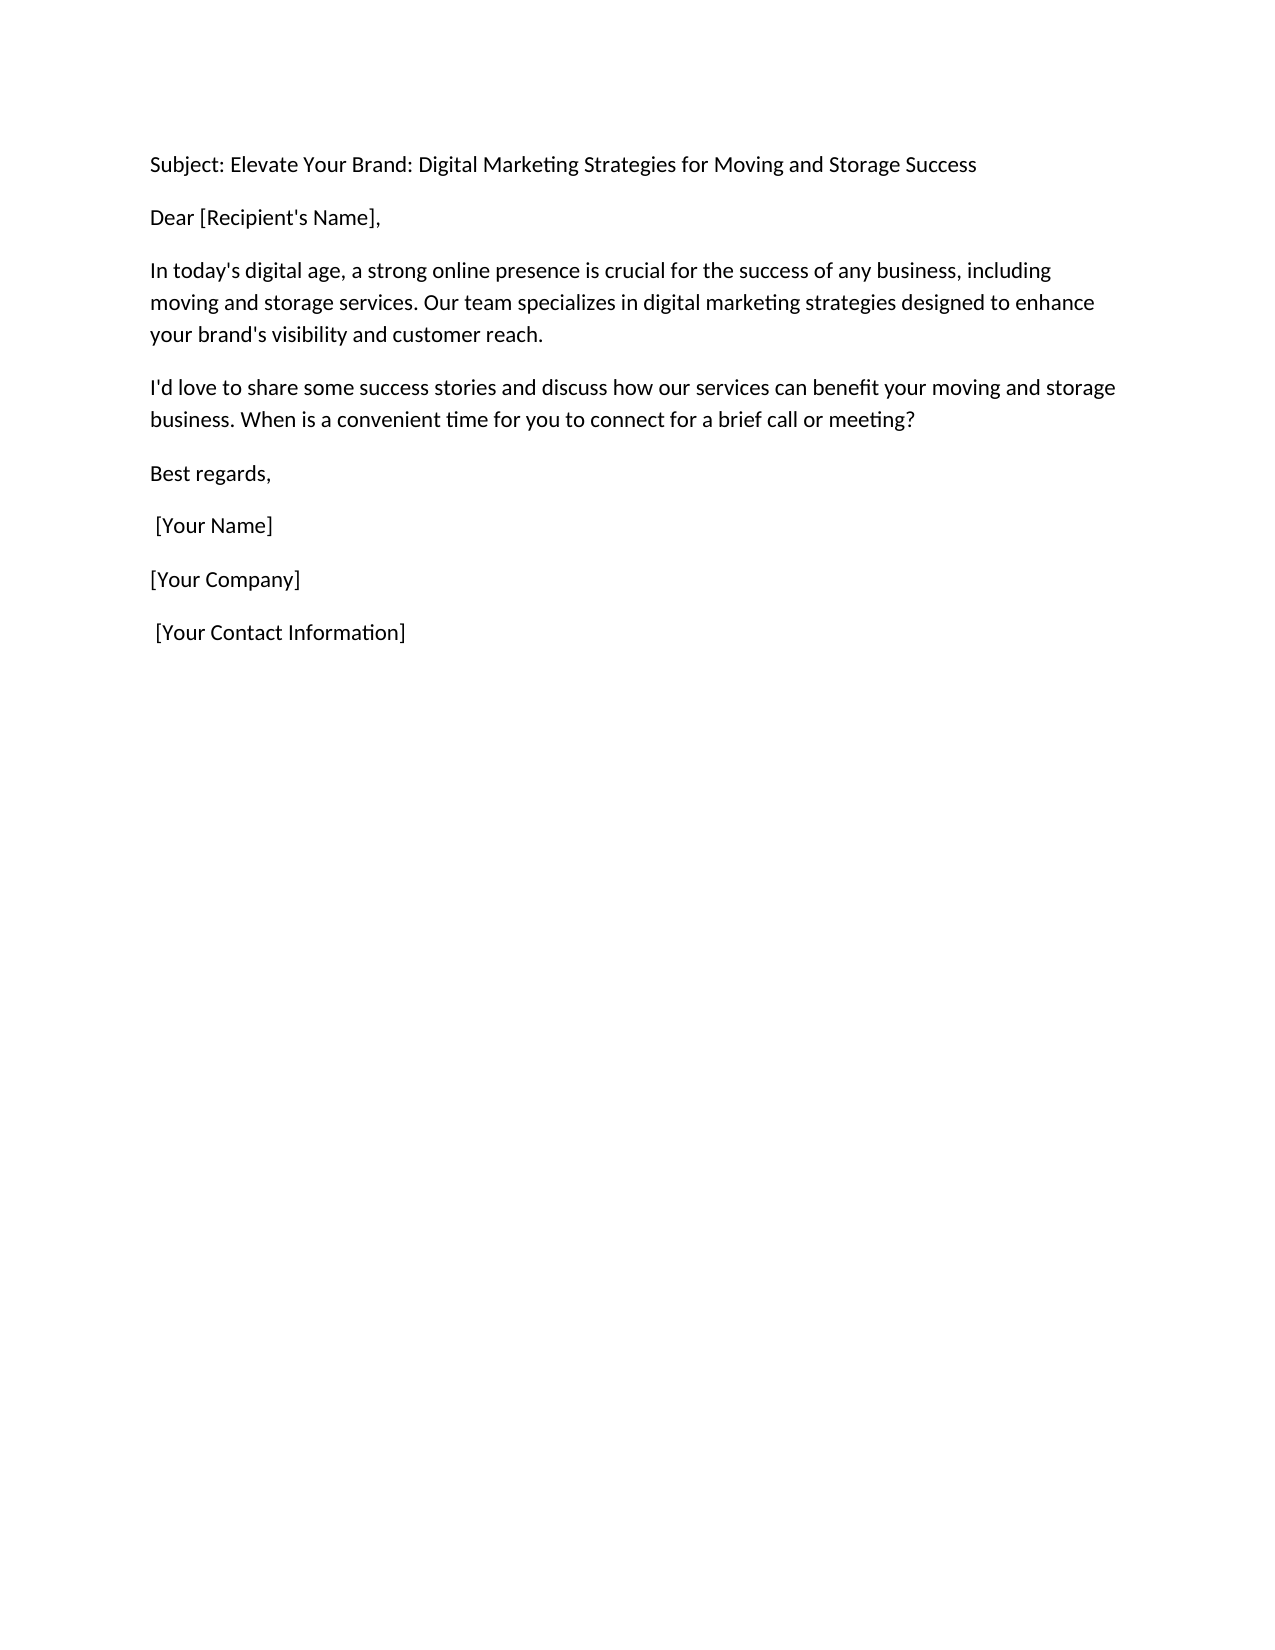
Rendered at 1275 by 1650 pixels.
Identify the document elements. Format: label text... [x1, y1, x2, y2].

text [Your Contact Information] [150, 618, 1125, 646]
text Subject: Elevate Your Brand: Digital Marketing Strategies for Moving and Storage Success [150, 150, 1125, 178]
text Dear [Recipient's Name], [150, 203, 1125, 231]
text I'd love to share some success stories and discuss how our services can benefit your moving and storage business. When is a convenient time for you to connect for a brief call or meeting? [150, 373, 1125, 434]
text [Your Company] [150, 565, 1125, 593]
text Best regards, [150, 459, 1125, 487]
text In today's digital age, a strong online presence is crucial for the success of any business, including moving and storage services. Our team specializes in digital marketing strategies designed to enhance your brand's visibility and customer reach. [150, 256, 1125, 348]
text [Your Name] [150, 512, 1125, 540]
